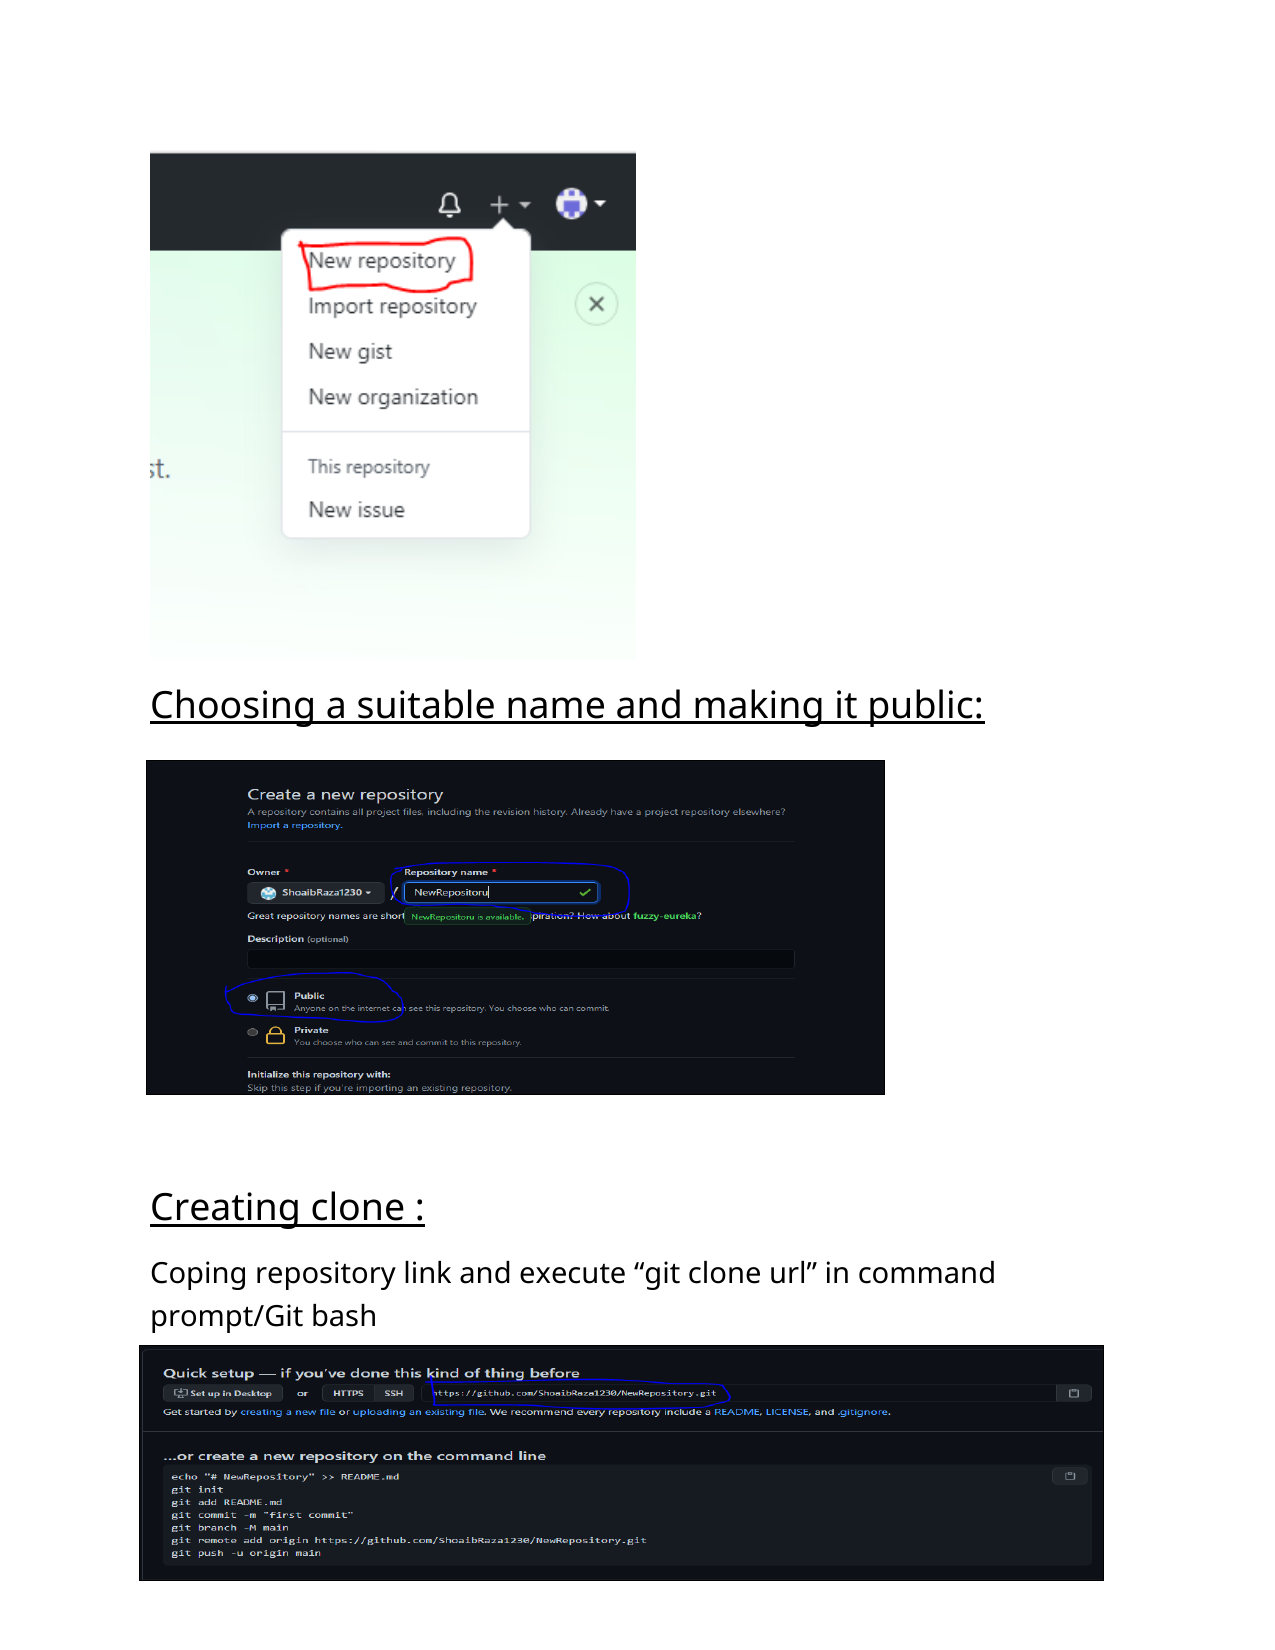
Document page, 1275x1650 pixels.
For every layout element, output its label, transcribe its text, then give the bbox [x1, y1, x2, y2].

picture [150, 150, 636, 660]
text Coping repository link and execute “git clone url” in command prompt/Git bash [150, 1252, 1125, 1335]
text Creating clone : [150, 1181, 1125, 1232]
picture [140, 1346, 1103, 1580]
text Choosing a suitable name and making it public: [150, 678, 1125, 729]
picture [147, 761, 884, 1094]
